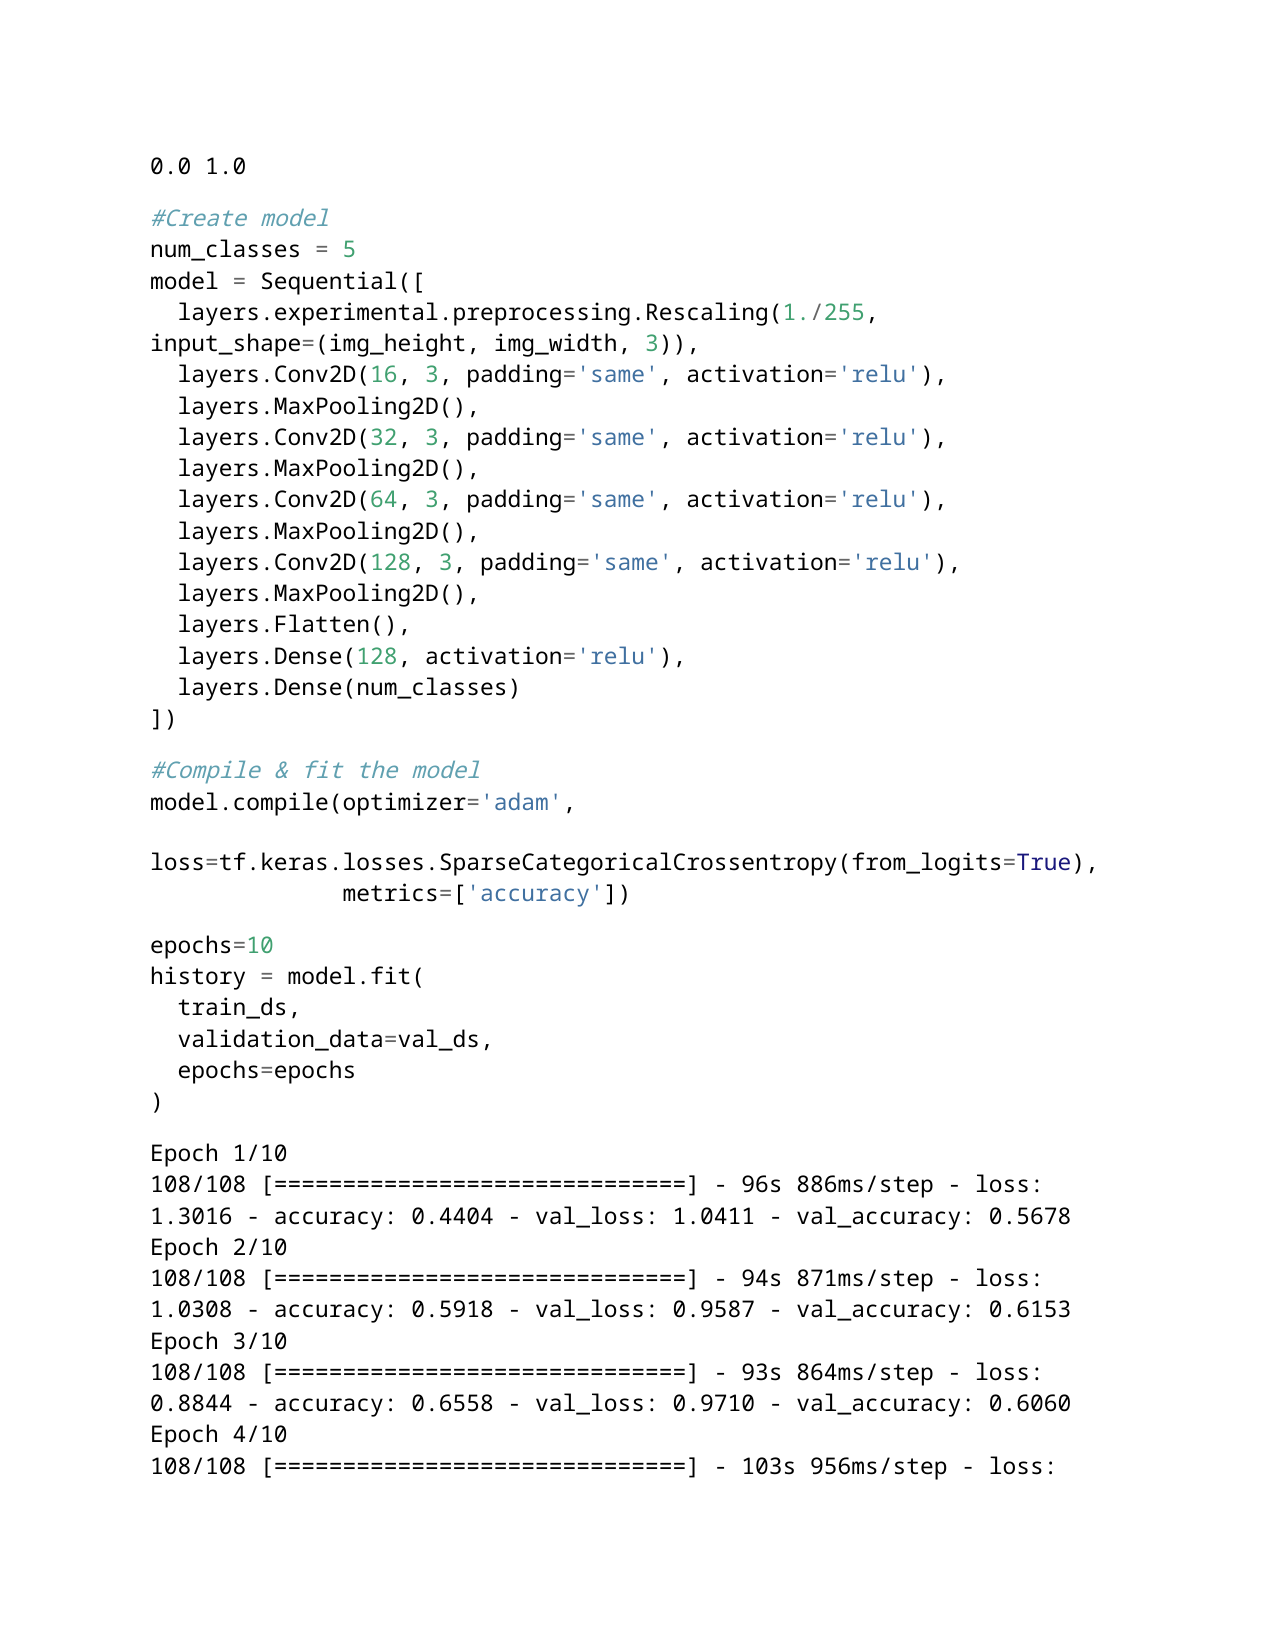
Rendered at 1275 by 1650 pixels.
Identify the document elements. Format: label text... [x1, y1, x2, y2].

text #Create model num_classes = 5 model = Sequential([ layers.experimental.preprocessing.Rescaling(1./255, input_shape=(img_height, img_width, 3)), layers.Conv2D(16, 3, padding='same', activation='relu'), layers.MaxPooling2D(), layers.Conv2D(32, 3, padding='same', activation='relu'), layers.MaxPooling2D(), layers.Conv2D(64, 3, padding='same', activation='relu'), layers.MaxPooling2D(), layers.Conv2D(128, 3, padding='same', activation='relu'), layers.MaxPooling2D(), layers.Flatten(), layers.Dense(128, activation='relu'), layers.Dense(num_classes) ]) [150, 202, 1125, 733]
text 0.0 1.0 [150, 150, 1125, 181]
text #Compile & fit the model model.compile(optimizer='adam', loss=tf.keras.losses.SparseCategoricalCrossentropy(from_logits=True), metrics=['accuracy']) [150, 754, 1125, 908]
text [150, 1137, 1125, 1481]
text epochs=10 history = model.fit( train_ds, validation_data=val_ds, epochs=epochs ) [150, 929, 1125, 1116]
